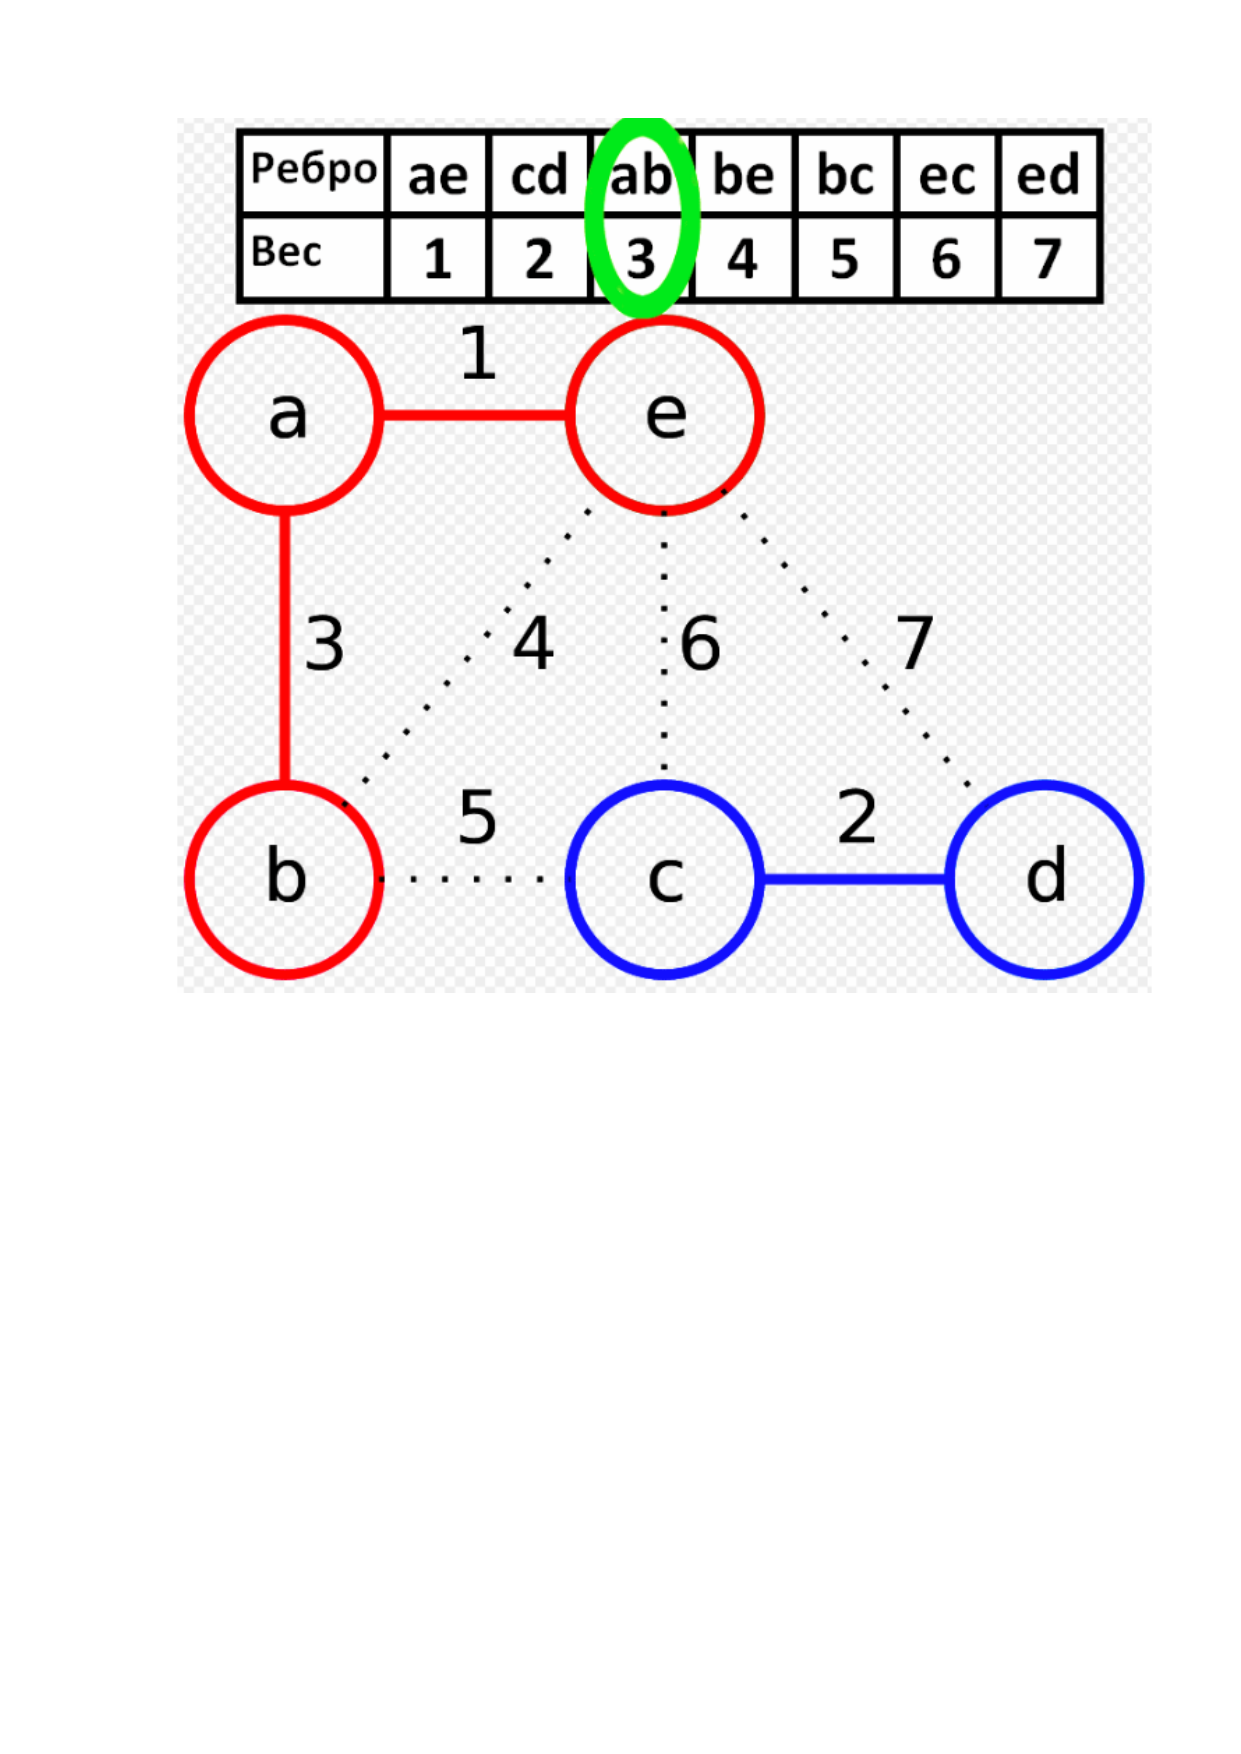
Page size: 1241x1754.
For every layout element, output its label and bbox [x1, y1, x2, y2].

picture [177, 118, 1152, 993]
